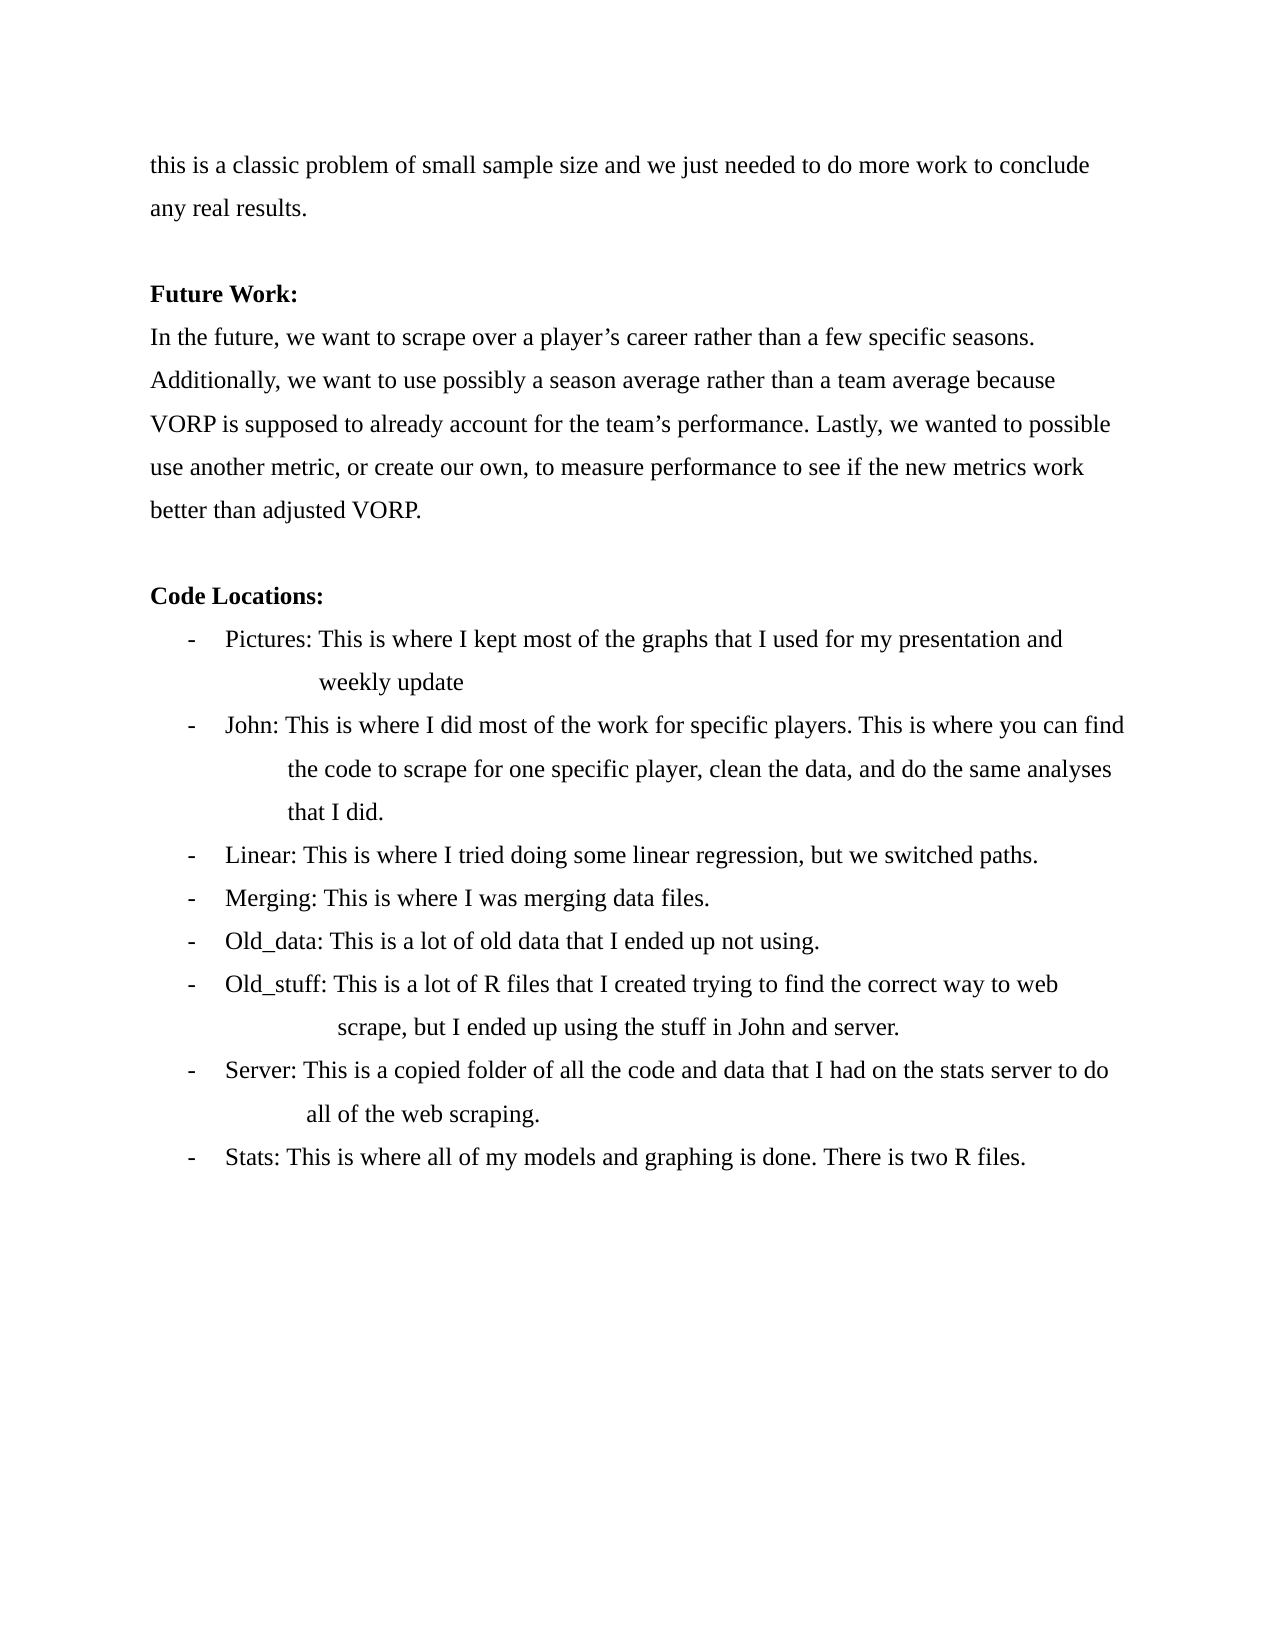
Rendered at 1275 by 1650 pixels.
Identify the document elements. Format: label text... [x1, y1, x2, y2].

text weekly update [225, 667, 1125, 696]
list Old_data: This is a lot of old data that I ended up not using. [187, 926, 1125, 955]
text Future Work: [150, 279, 1125, 308]
text In the future, we want to scrape over a player’s career rather than a few specific seasons. Additionally, we want to use possibly a season average rather than a team average because VORP is supposed to already account for the team’s performance. Lastly, we wanted to possible use another metric, or create our own, to measure performance to see if the new metrics work better than adjusted VORP. [150, 322, 1125, 524]
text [150, 150, 1125, 222]
text scrape, but I ended up using the stuff in John and server. [300, 1012, 1125, 1041]
list Linear: This is where I tried doing some linear regression, but we switched paths. [187, 840, 1125, 869]
text all of the web scraping. [300, 1099, 1125, 1127]
list John: This is where I did most of the work for specific players. This is where you can find [187, 711, 1125, 739]
list the code to scrape for one specific player, clean the data, and do the same analyses [225, 754, 1125, 782]
list that I did. [225, 797, 1125, 826]
list Merging: This is where I was merging data files. [187, 883, 1125, 912]
list Pictures: This is where I kept most of the graphs that I used for my presentation and [187, 624, 1125, 653]
text Code Locations: [150, 581, 1125, 610]
list Server: This is a copied folder of all the code and data that I had on the stats server to do [187, 1056, 1125, 1084]
list Old_stuff: This is a lot of R files that I created trying to find the correct way to web [187, 969, 1125, 998]
list Stats: This is where all of my models and graphing is done. There is two R files. [187, 1142, 1125, 1171]
